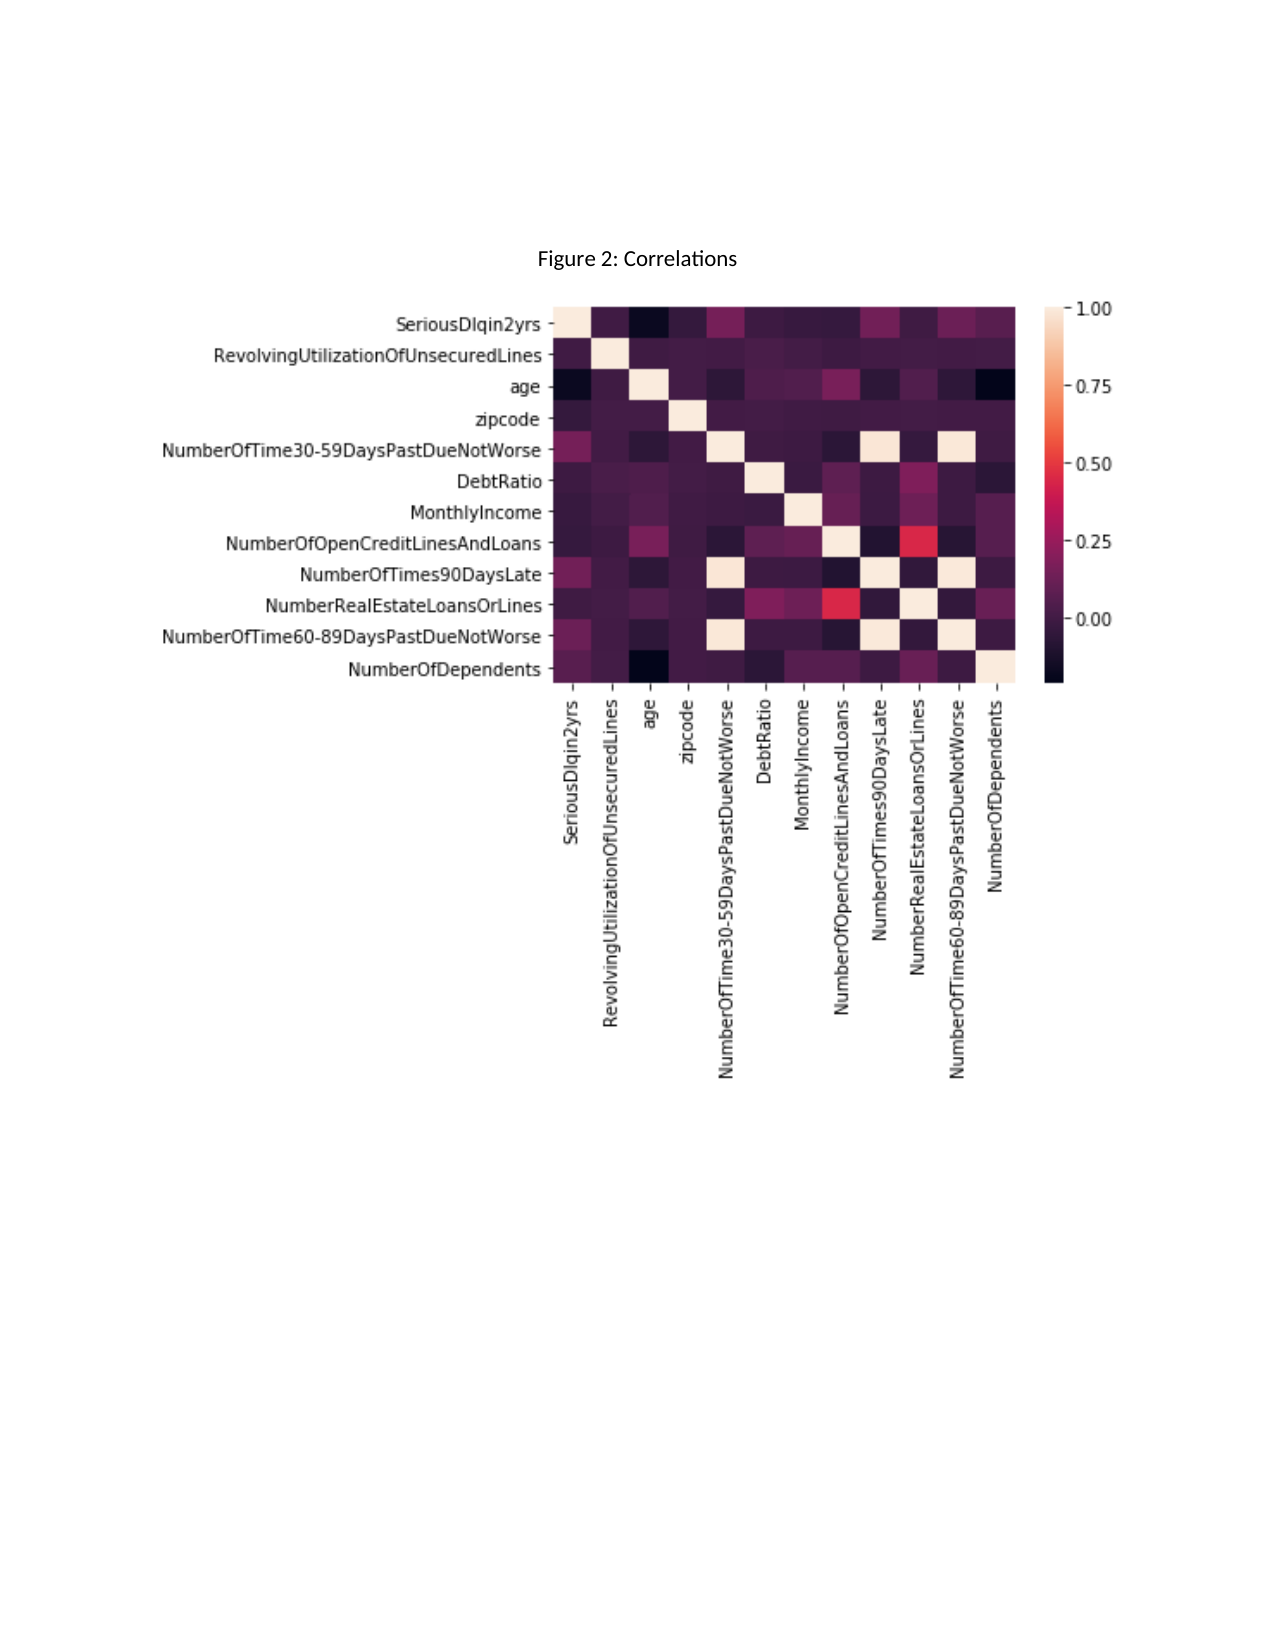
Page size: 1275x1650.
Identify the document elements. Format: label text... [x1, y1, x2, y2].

picture [150, 290, 1125, 1087]
text Figure 2: Correlations [150, 244, 1125, 272]
